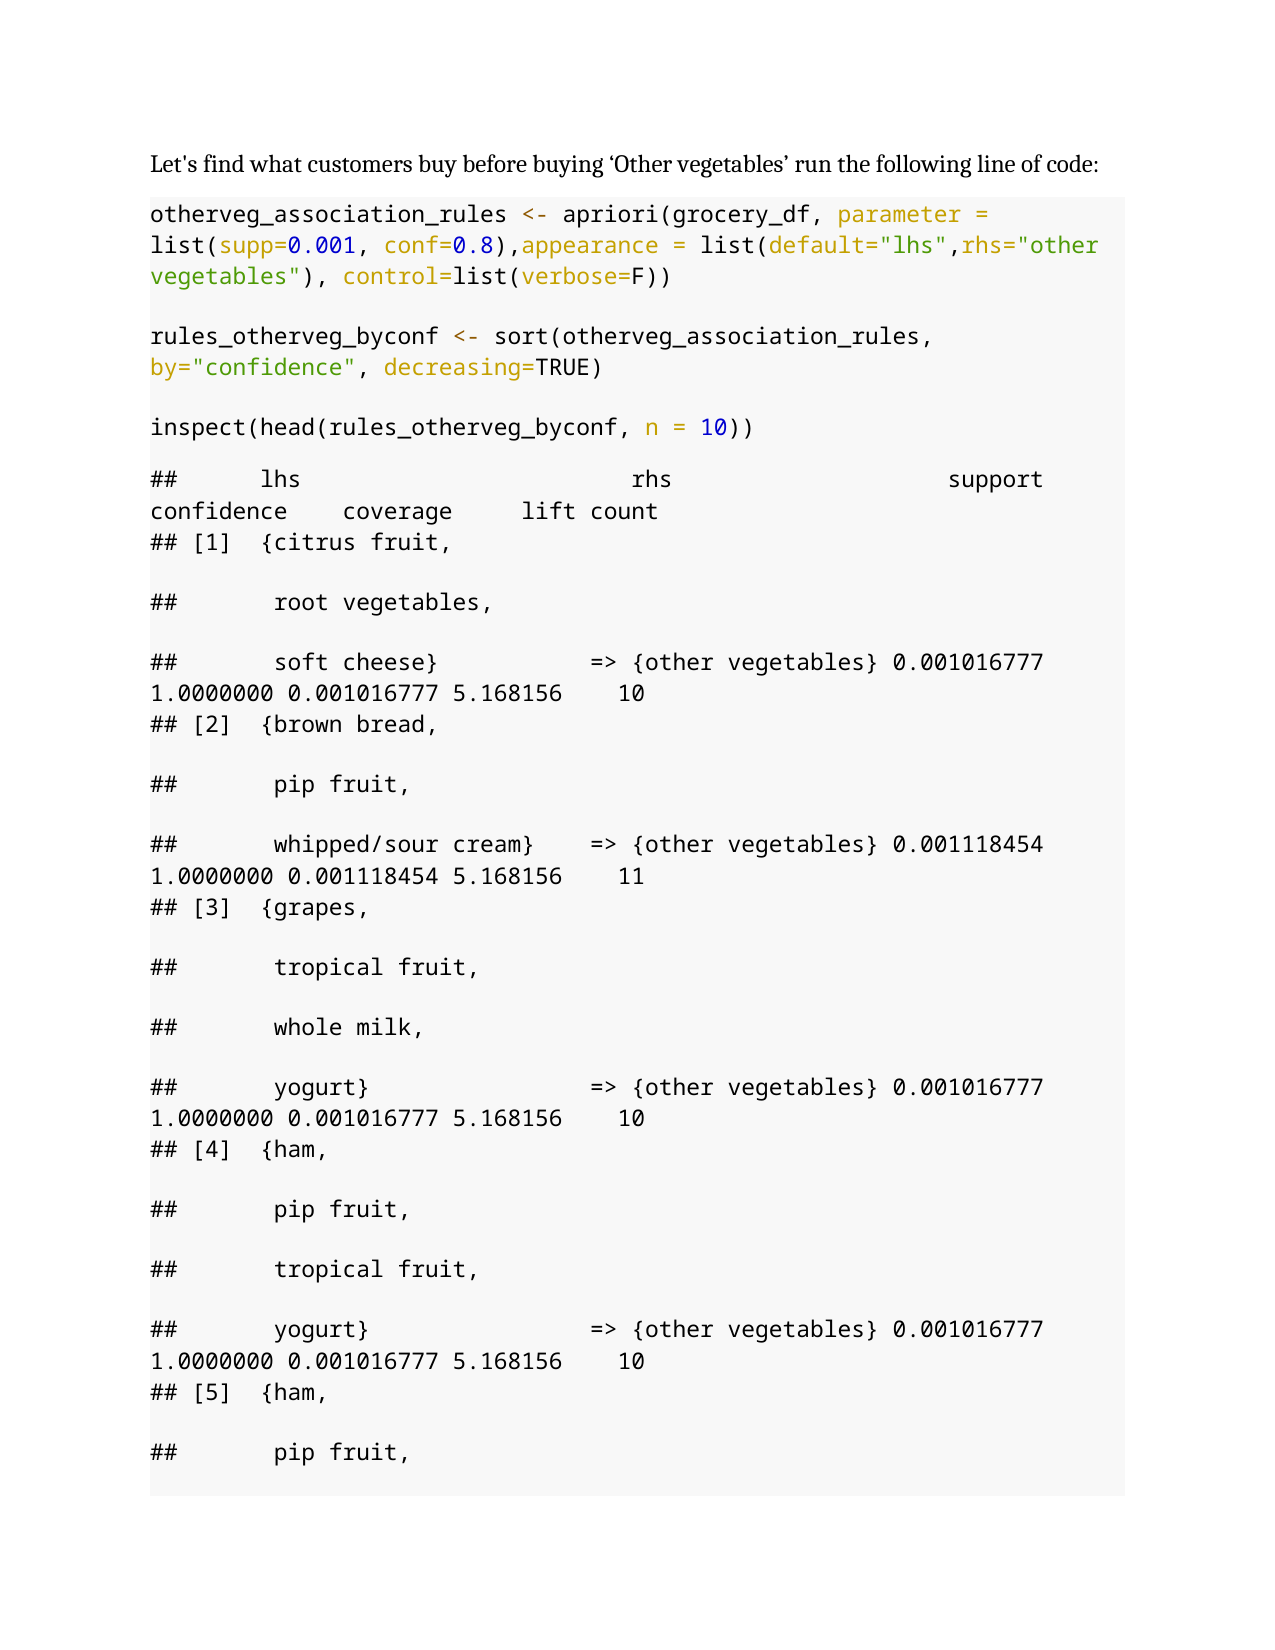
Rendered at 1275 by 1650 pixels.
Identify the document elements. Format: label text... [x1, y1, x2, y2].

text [150, 463, 1125, 1496]
text Let's find what customers buy before buying ‘Other vegetables’ run the following line of code: [150, 150, 1125, 179]
text otherveg_association_rules <- apriori(grocery_df, parameter = list(supp=0.001, conf=0.8),appearance = list(default="lhs",rhs="other vegetables"), control=list(verbose=F)) rules_otherveg_byconf <- sort(otherveg_association_rules, by="confidence", decreasing=TRUE) inspect(head(rules_otherveg_byconf, n = 10)) [150, 197, 1125, 442]
